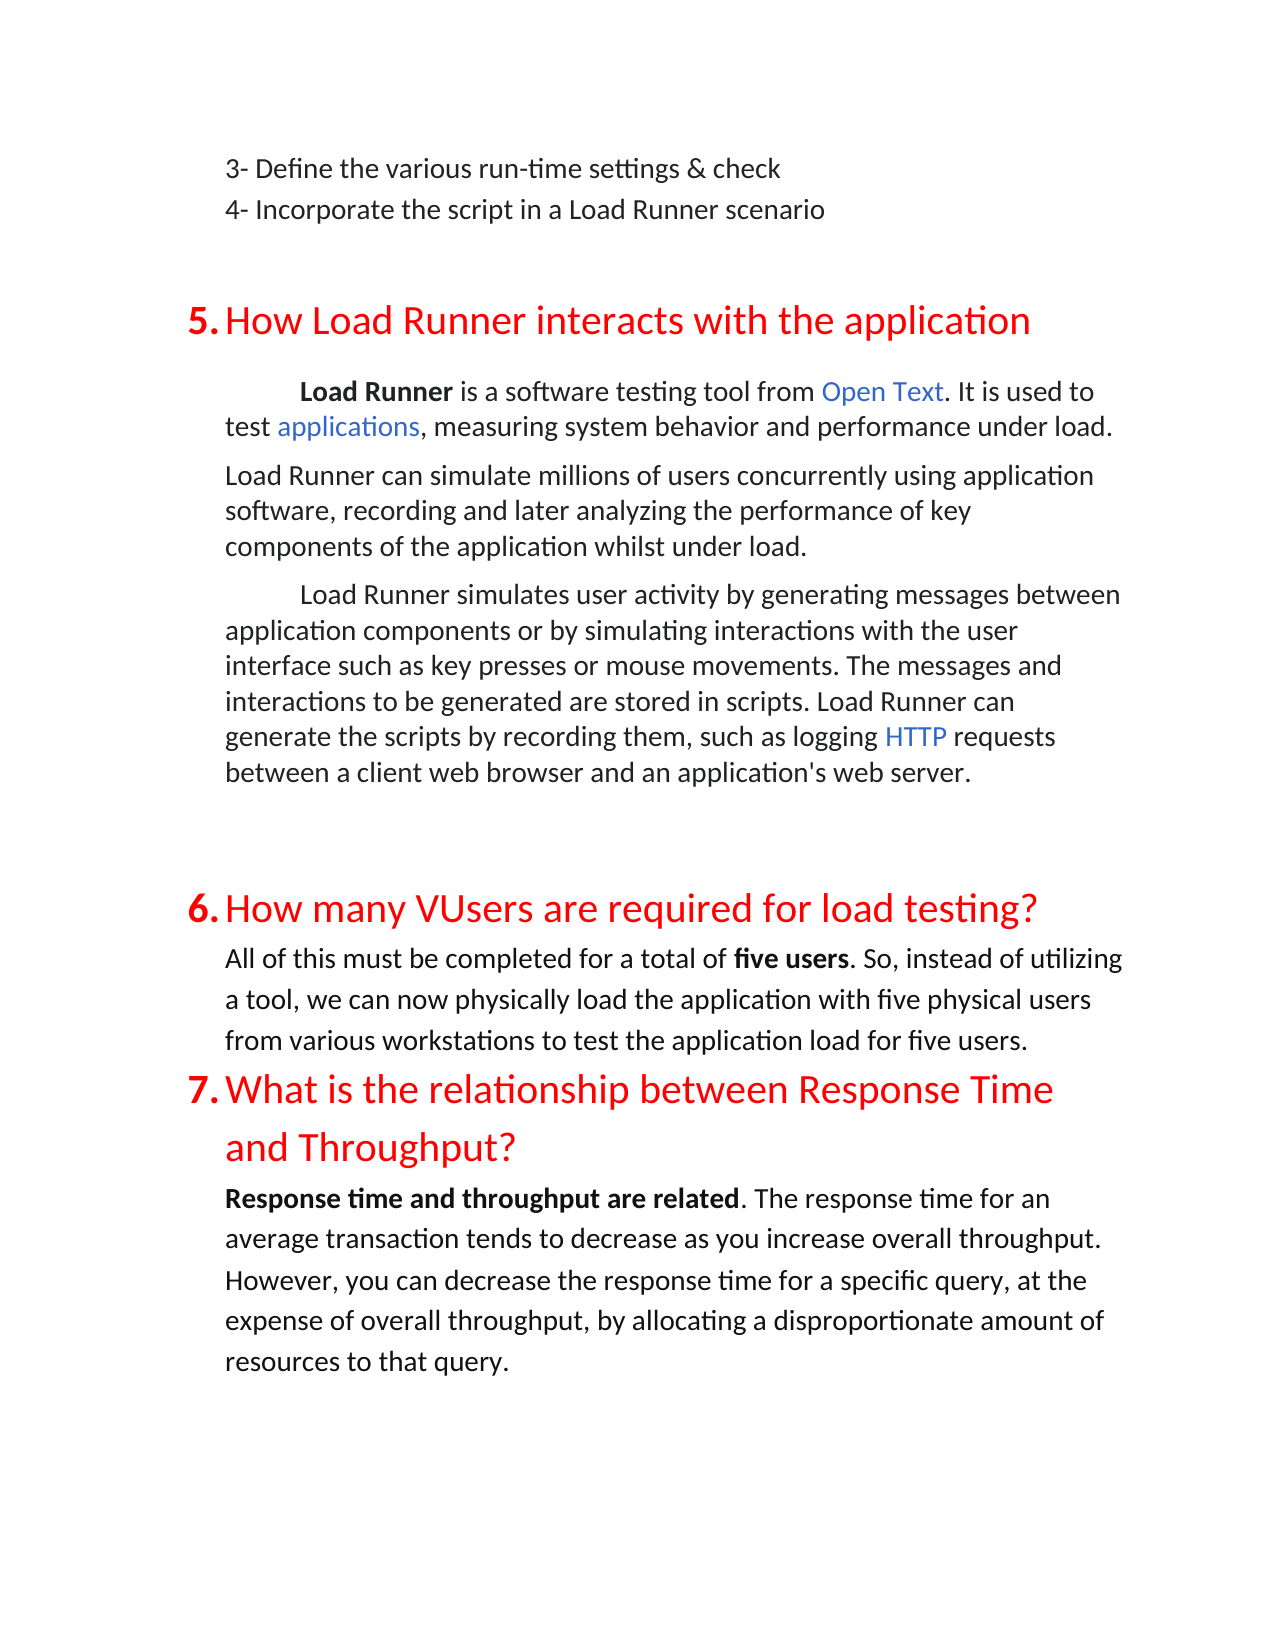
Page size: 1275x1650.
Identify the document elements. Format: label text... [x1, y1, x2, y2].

text Load Runner simulates user activity by generating messages between application components or by simulating interactions with the user interface such as key presses or mouse movements. The messages and interactions to be generated are stored in scripts. Load Runner can generate the scripts by recording them, such as logging HTTP requests between a client web browser and an application's web server. [225, 576, 1125, 790]
list What is the relationship between Response Time and Throughput? [187, 1063, 1125, 1172]
list How many VUsers are required for load testing? [187, 882, 1125, 932]
text Load Runner is a software testing tool from Open Text. It is used to test applications, measuring system behavior and performance under load. [225, 373, 1125, 444]
text Load Runner can simulate millions of users concurrently using application software, recording and later analyzing the performance of key components of the application whilst under load. [225, 457, 1125, 563]
list How Load Runner interacts with the application [187, 294, 1125, 344]
list Response time and throughput are related. The response time for an average transaction tends to decrease as you increase overall throughput. However, you can decrease the response time for a specific query, at the expense of overall throughput, by allocating a disproportionate amount of resources to that query. [225, 1180, 1125, 1379]
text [225, 150, 1125, 227]
list All of this must be completed for a total of five users. So, instead of utilizing a tool, we can now physically load the application with five physical users from various workstations to test the application load for five users. [225, 940, 1125, 1057]
